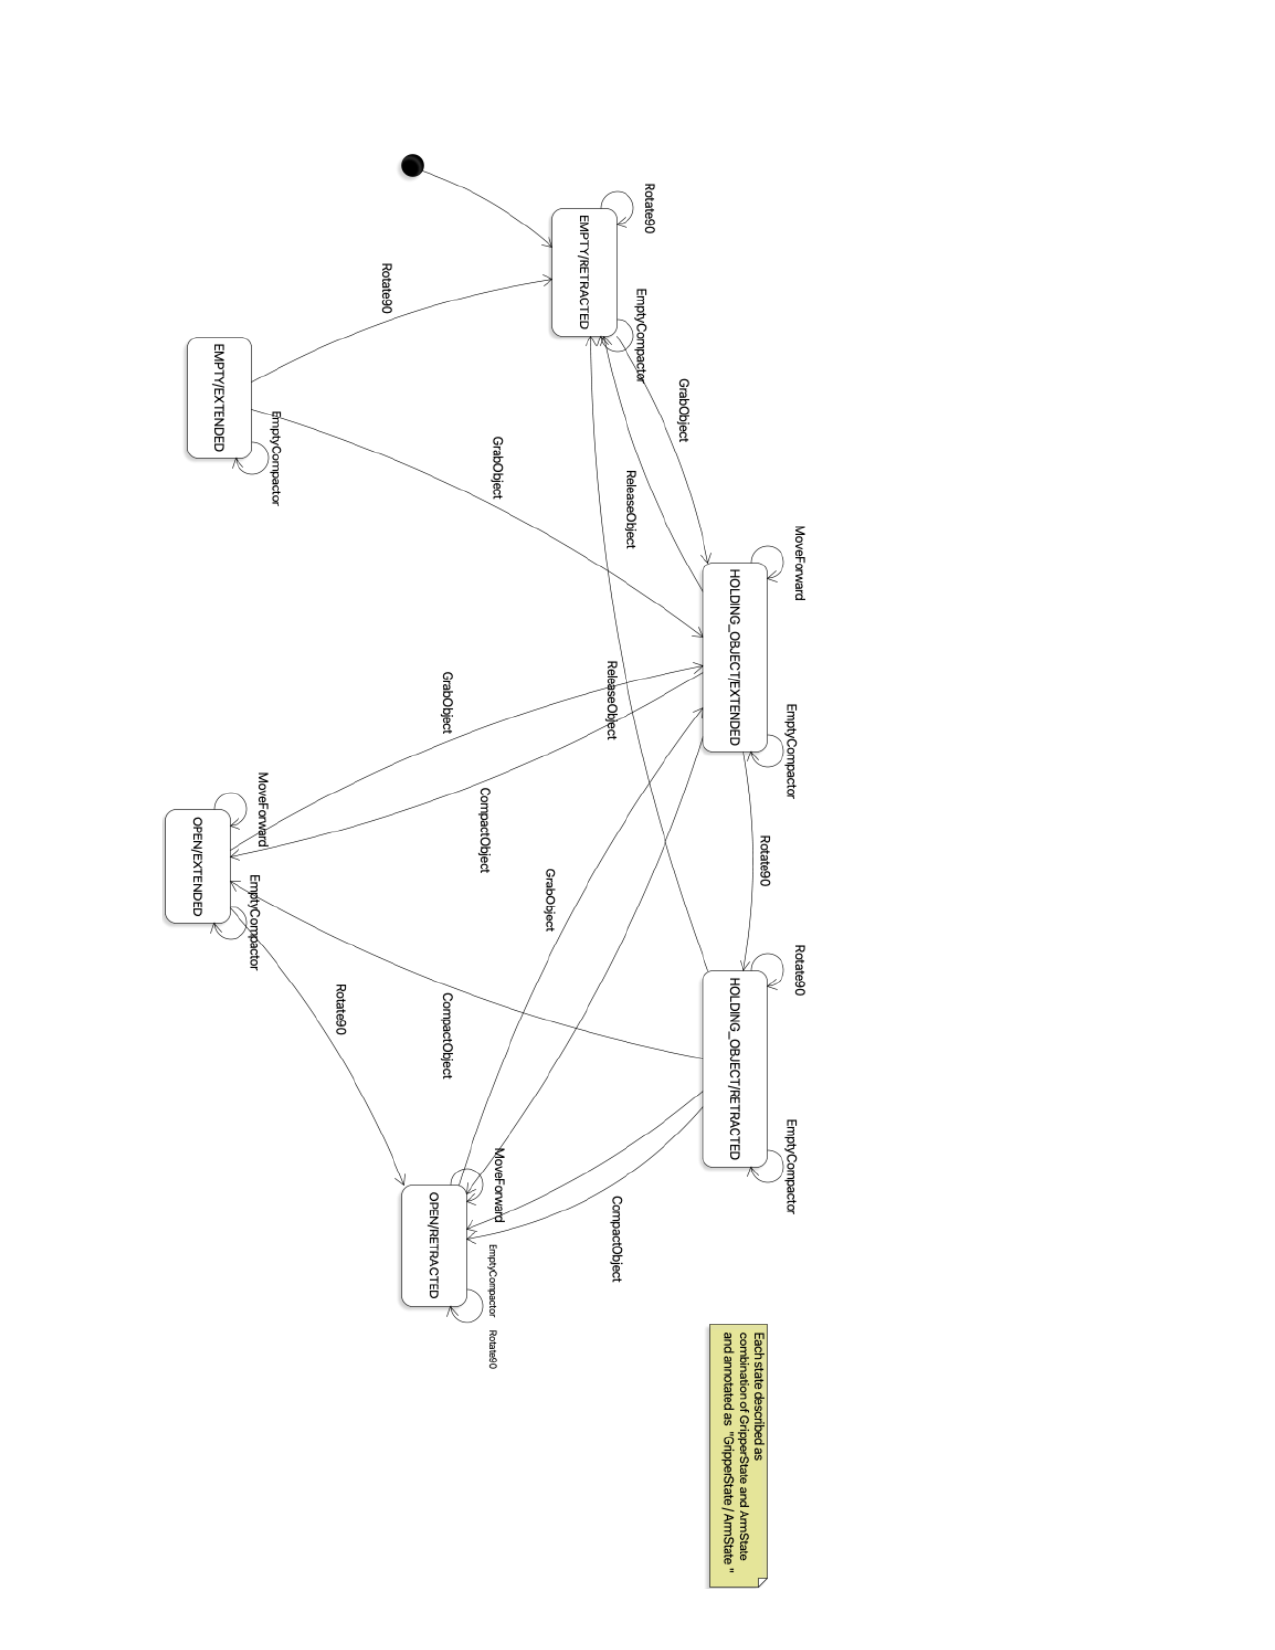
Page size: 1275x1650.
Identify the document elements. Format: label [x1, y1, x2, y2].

picture [162, 151, 820, 1589]
